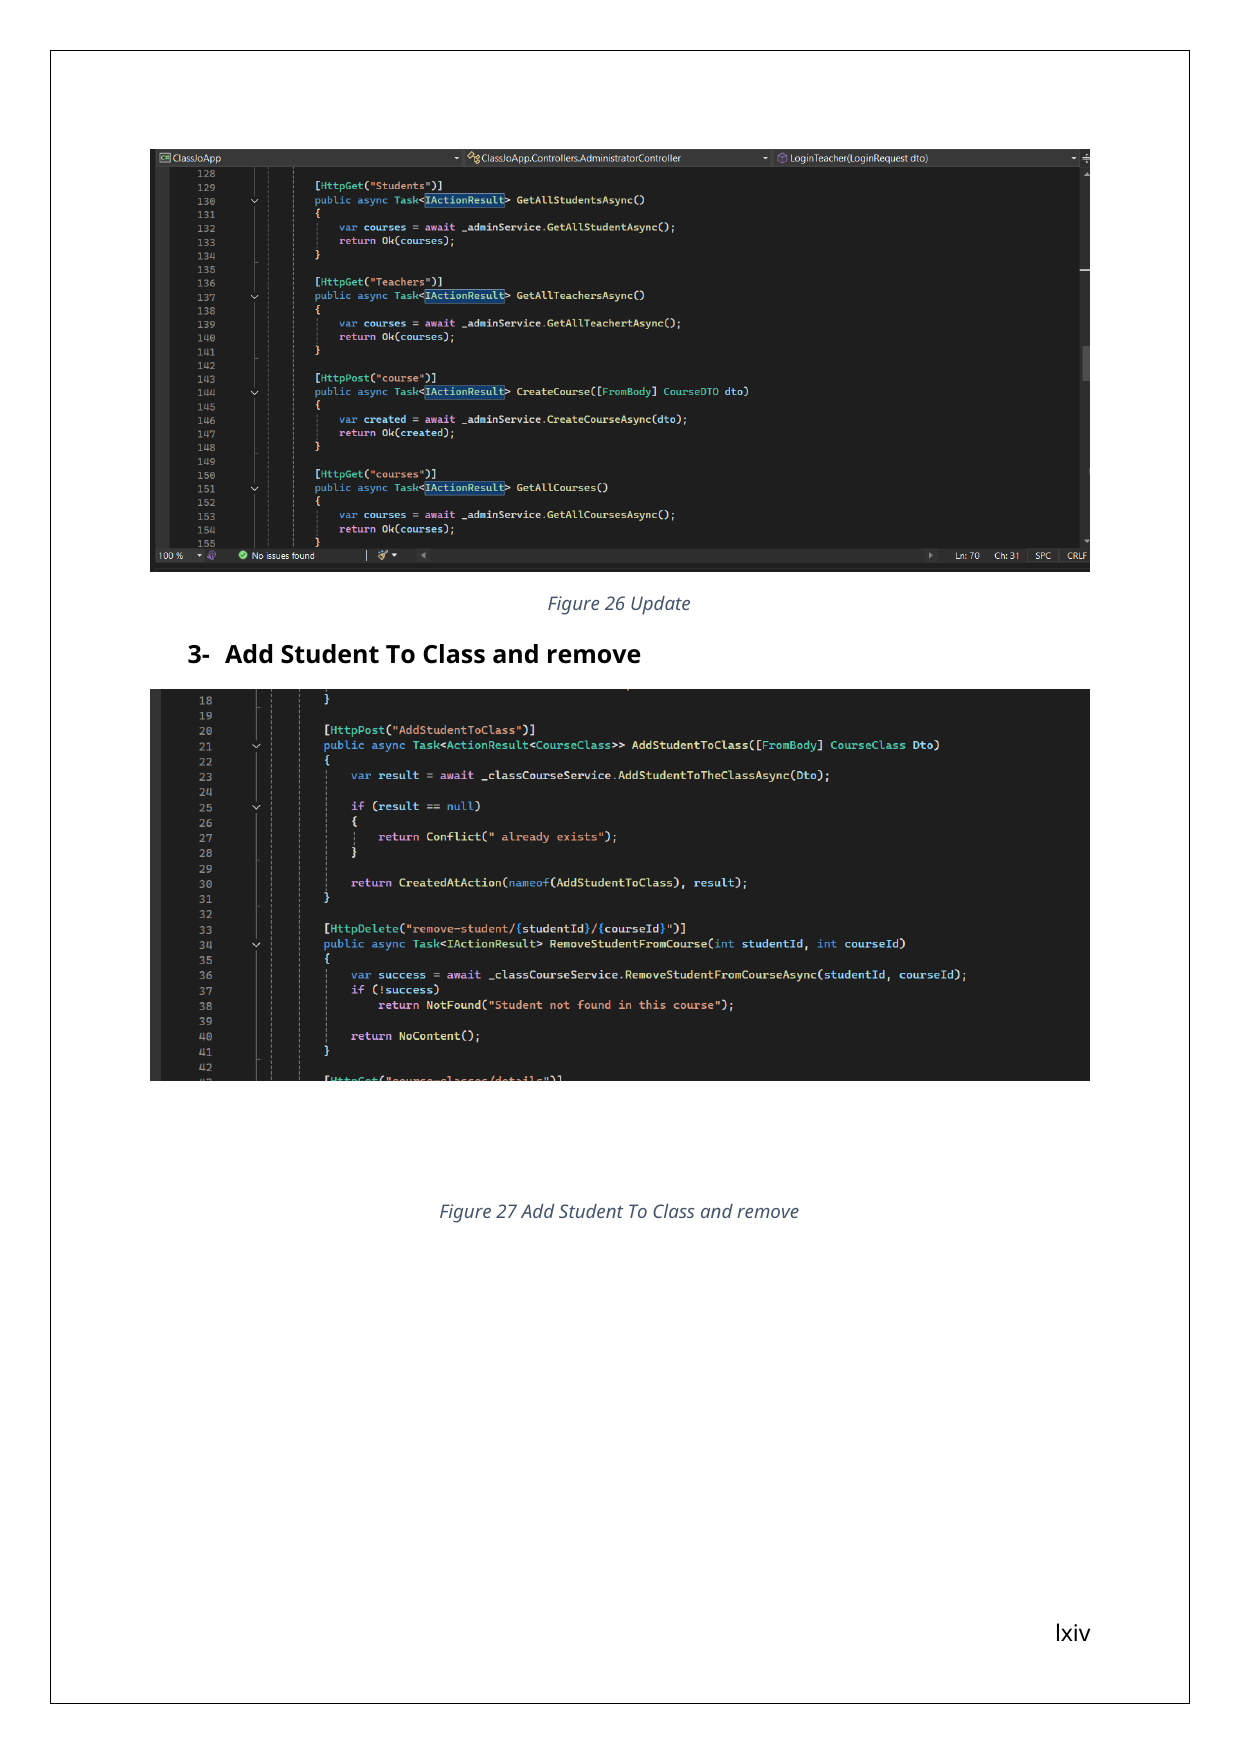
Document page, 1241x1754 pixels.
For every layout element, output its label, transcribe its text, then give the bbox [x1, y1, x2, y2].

text Figure 26 Update [150, 590, 1090, 616]
picture [150, 689, 1090, 1081]
list Add Student To Class and remove [486, 636, 1090, 671]
picture [150, 149, 1090, 572]
text Figure 27 Add Student To Class and remove [150, 1198, 1090, 1224]
